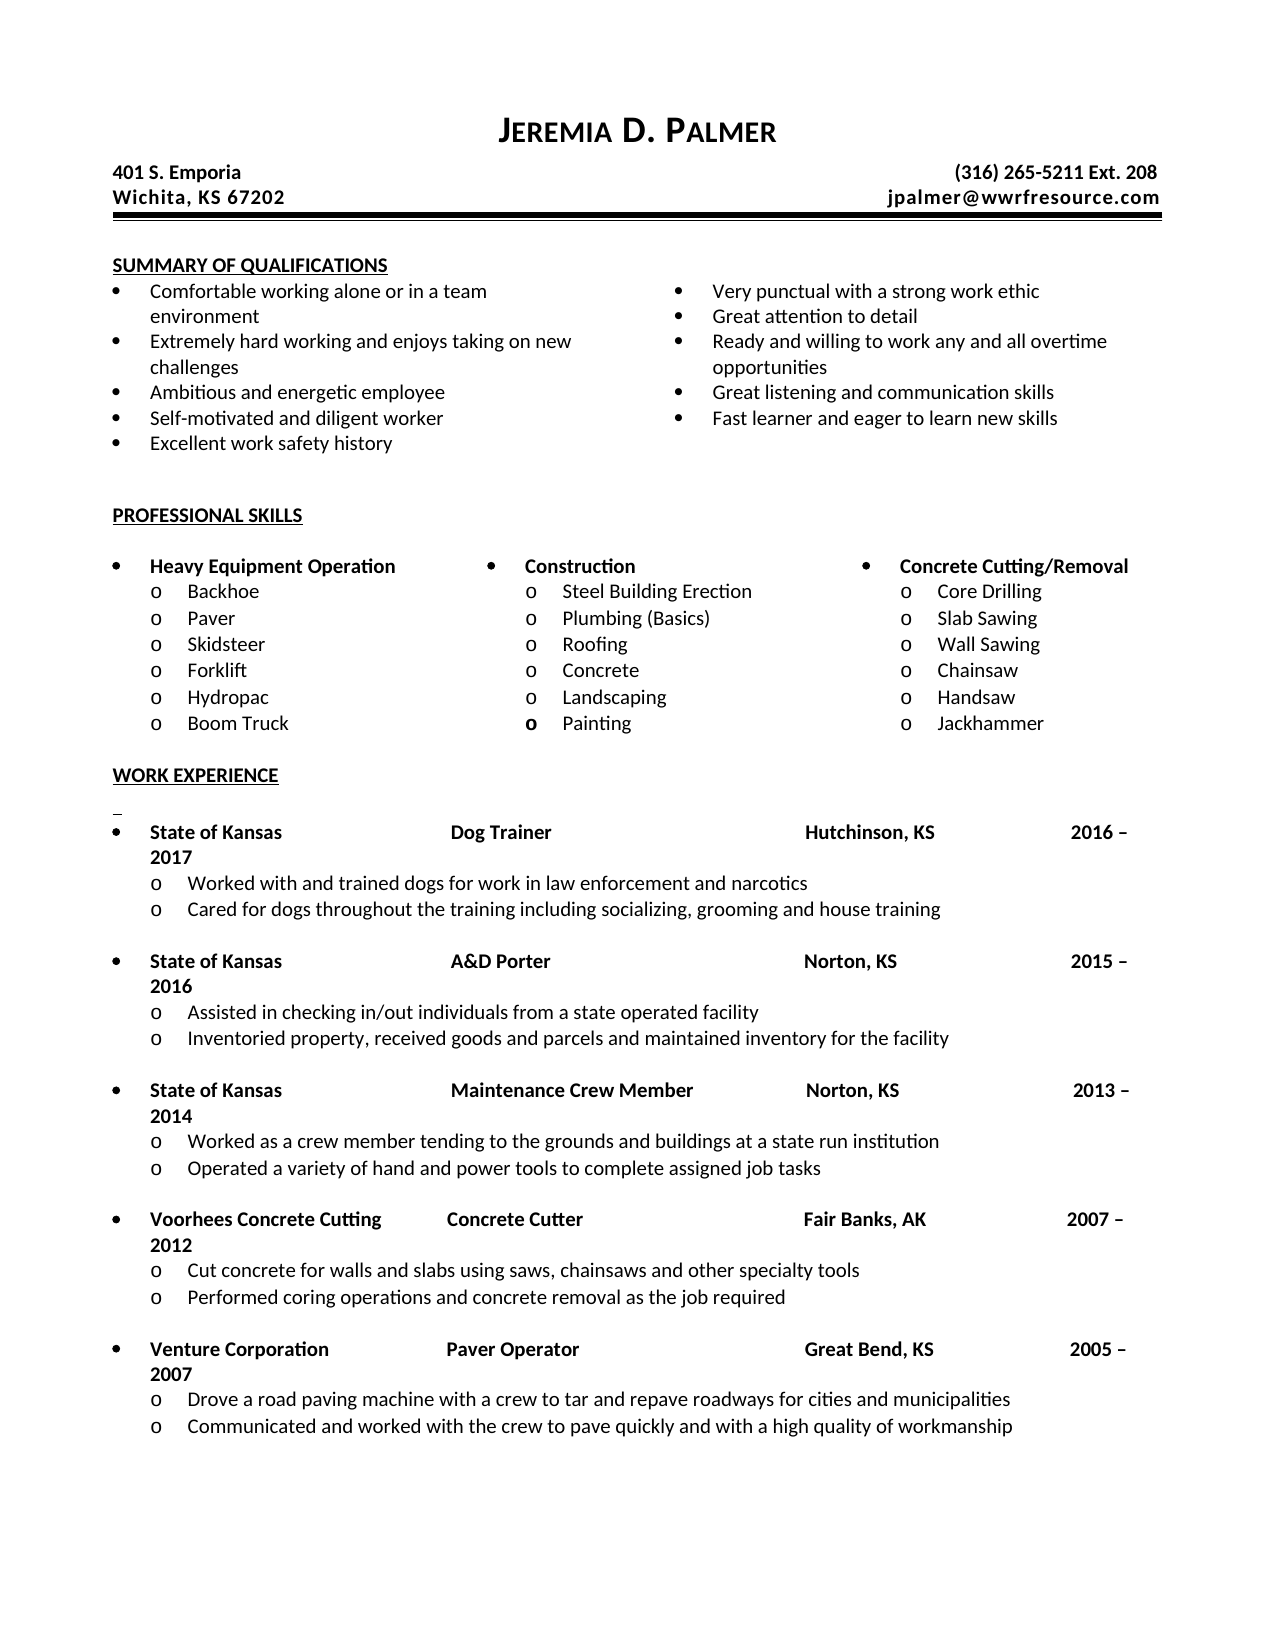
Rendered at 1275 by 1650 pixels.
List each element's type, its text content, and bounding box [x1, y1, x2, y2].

list Worked as a crew member tending to the grounds and buildings at a state run institution [150, 1128, 1162, 1155]
list Cared for dogs throughout the training including socializing, grooming and house training [150, 896, 1162, 923]
text 401 S. Emporia (316) 265-5211 Ext. 208 [112, 159, 1162, 184]
list Self-motivated and diligent worker [112, 405, 600, 430]
list State of Kansas A&D Porter Norton, KS 2015 – 2016 [112, 948, 1162, 999]
list Landscaping [525, 684, 787, 711]
list Roofing [525, 631, 787, 658]
text PROFESSIONAL SKILLS [112, 502, 1162, 527]
list Inventoried property, received goods and parcels and maintained inventory for the facility [150, 1026, 1162, 1052]
text WORK EXPERIENCE [112, 762, 1162, 788]
list Wall Sawing [900, 631, 1162, 658]
list Great listening and communication skills [675, 379, 1162, 405]
list Worked with and trained dogs for work in law enforcement and narcotics [150, 870, 1162, 896]
list Jackhammer [900, 711, 1162, 737]
list Handsaw [900, 684, 1162, 711]
list Painting [525, 711, 787, 737]
list State of Kansas Dog Trainer Hutchinson, KS 2016 – 2017 [112, 819, 1162, 870]
list Core Drilling [900, 578, 1162, 605]
list State of Kansas Maintenance Crew Member Norton, KS 2013 – 2014 [112, 1077, 1162, 1128]
list Chainsaw [900, 658, 1162, 684]
list Backhoe [150, 578, 412, 605]
list Plumbing (Basics) [525, 605, 787, 631]
list Steel Building Erection [525, 578, 787, 605]
list Heavy Equipment Operation [112, 553, 412, 578]
list Great attention to detail [675, 303, 1162, 329]
text Wichita, KS 67202 jpalmer@wwrfresource.com [112, 184, 1162, 221]
list Ready and willing to work any and all overtime opportunities [675, 329, 1162, 379]
list Boom Truck [150, 711, 412, 737]
list Concrete Cutting/Removal [862, 553, 1162, 578]
list Hydropac [150, 684, 412, 711]
text SUMMARY OF QUALIFICATIONS [84, 252, 1162, 278]
list Extremely hard working and enjoys taking on new challenges [112, 329, 600, 379]
list Drove a road paving machine with a crew to tar and repave roadways for cities and municipalities [150, 1387, 1162, 1413]
list Paver [150, 605, 412, 631]
subtitle Jeremia D. Palmer [112, 106, 1162, 152]
list Very punctual with a strong work ethic [675, 278, 1162, 303]
list Concrete [525, 658, 787, 684]
list Slab Sawing [900, 605, 1162, 631]
list Construction [487, 553, 787, 578]
list Ambitious and energetic employee [112, 379, 600, 405]
list Fast learner and eager to learn new skills [675, 405, 1162, 430]
list Venture Corporation Paver Operator Great Bend, KS 2005 – 2007 [112, 1336, 1162, 1387]
list Cut concrete for walls and slabs using saws, chainsaws and other specialty tools [150, 1257, 1162, 1284]
list Comfortable working alone or in a team environment [112, 278, 600, 329]
list Excellent work safety history [112, 430, 600, 456]
list Communicated and worked with the crew to pave quickly and with a high quality of workmanship [150, 1413, 1162, 1439]
list Voorhees Concrete Cutting Concrete Cutter Fair Banks, AK 2007 – 2012 [112, 1207, 1162, 1257]
list Forklift [150, 658, 412, 684]
list Performed coring operations and concrete removal as the job required [150, 1284, 1162, 1310]
list Operated a variety of hand and power tools to complete assigned job tasks [150, 1155, 1162, 1181]
list Skidsteer [150, 631, 412, 658]
list Assisted in checking in/out individuals from a state operated facility [150, 999, 1162, 1026]
